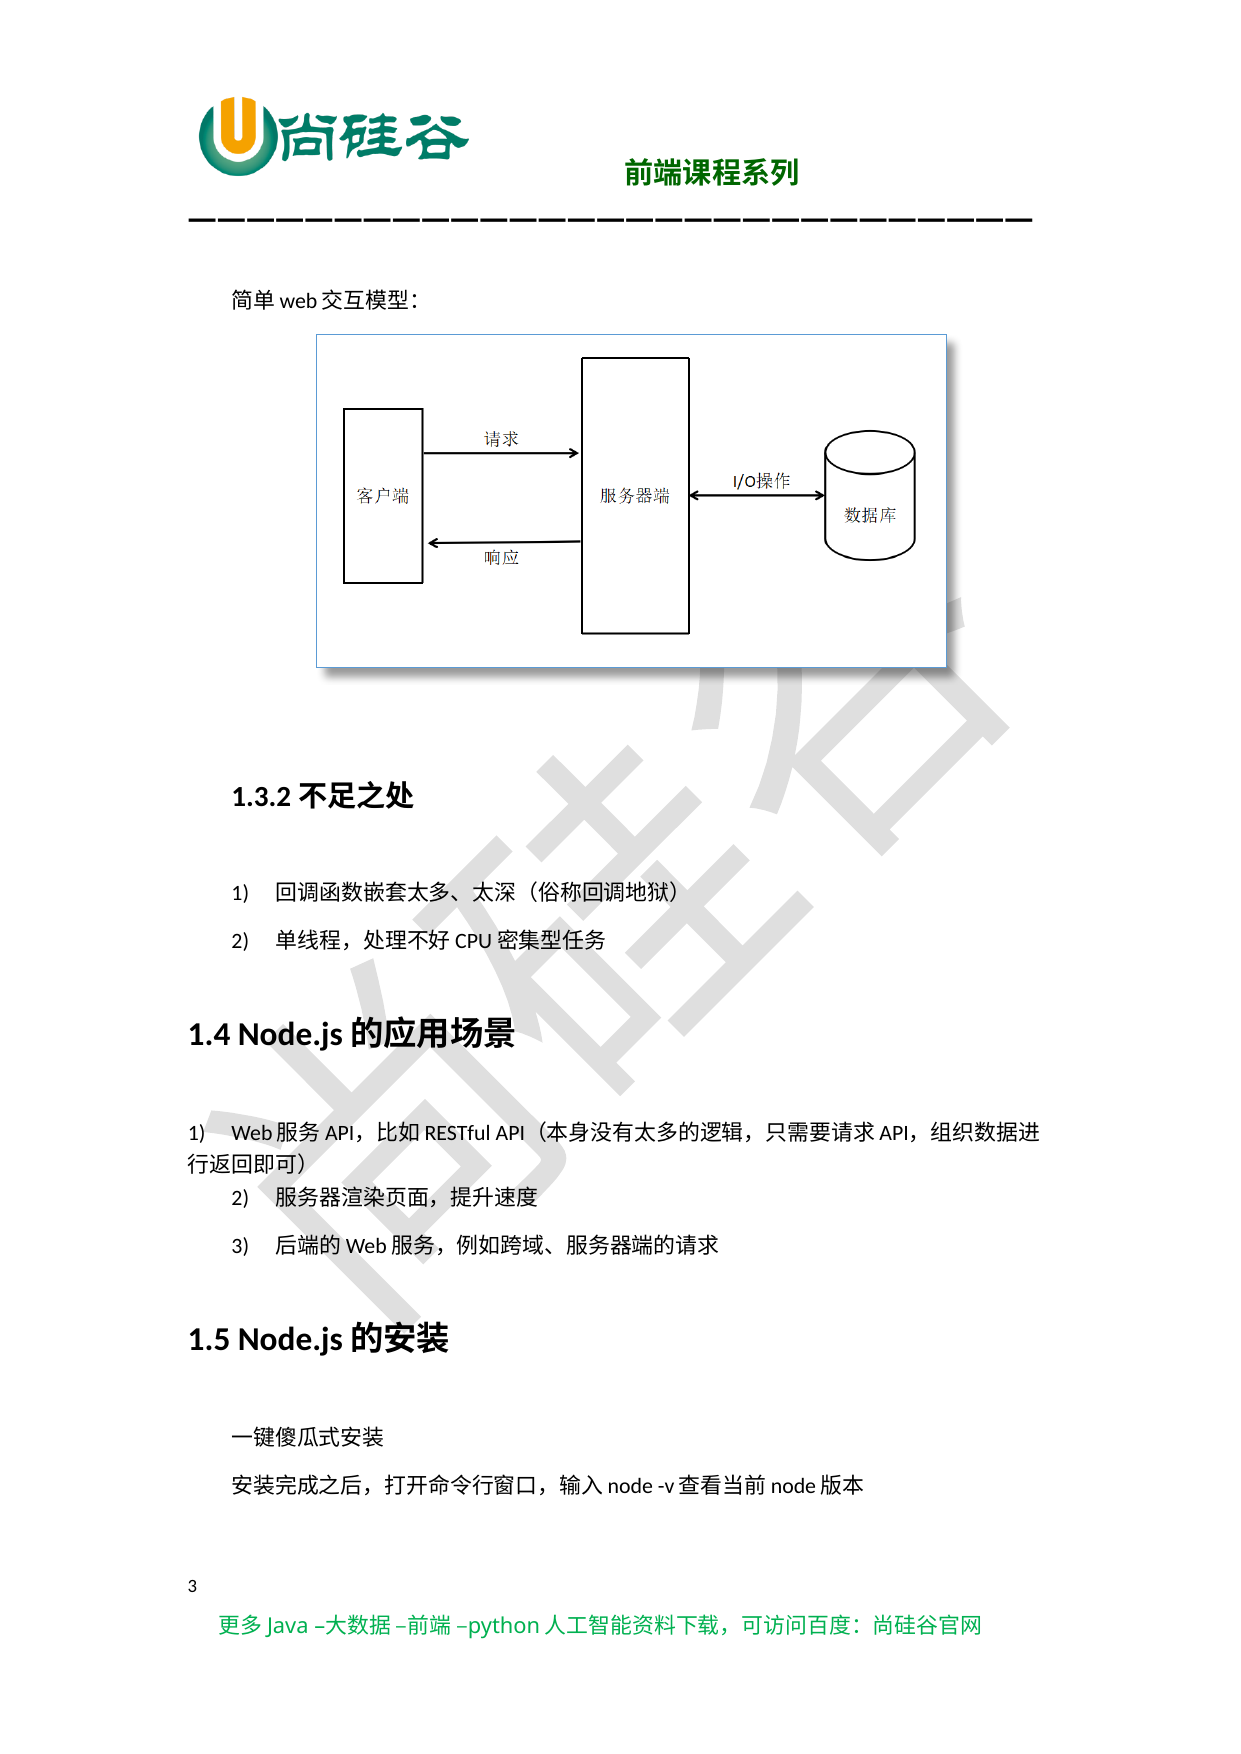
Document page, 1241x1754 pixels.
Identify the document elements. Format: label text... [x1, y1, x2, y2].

subtitle 1.5 Node.js的安装 [187, 1303, 1053, 1368]
picture [317, 335, 946, 667]
text 简单web交互模型： [231, 282, 1053, 315]
list Web服务API，比如RESTful API（本身没有太多的逻辑，只需要请求API，组织数据进行返回即可） [187, 1114, 1053, 1179]
list 单线程，处理不好CPU 密集型任务 [231, 923, 1053, 955]
subtitle 1.4 Node.js的应用场景 [187, 998, 1053, 1063]
list 后端的Web服务，例如跨域、服务器端的请求 [231, 1228, 1053, 1260]
list 服务器渲染页面，提升速度 [231, 1179, 1053, 1212]
picture [187, 88, 476, 184]
text 安装完成之后，打开命令行窗口，输入node -v查看当前node版本 [187, 1467, 1053, 1500]
text 一键傻瓜式安装 [187, 1419, 1053, 1452]
list 回调函数嵌套太多、太深（俗称回调地狱） [231, 874, 1053, 907]
subtitle 1.3.2 不足之处 [231, 761, 1053, 826]
